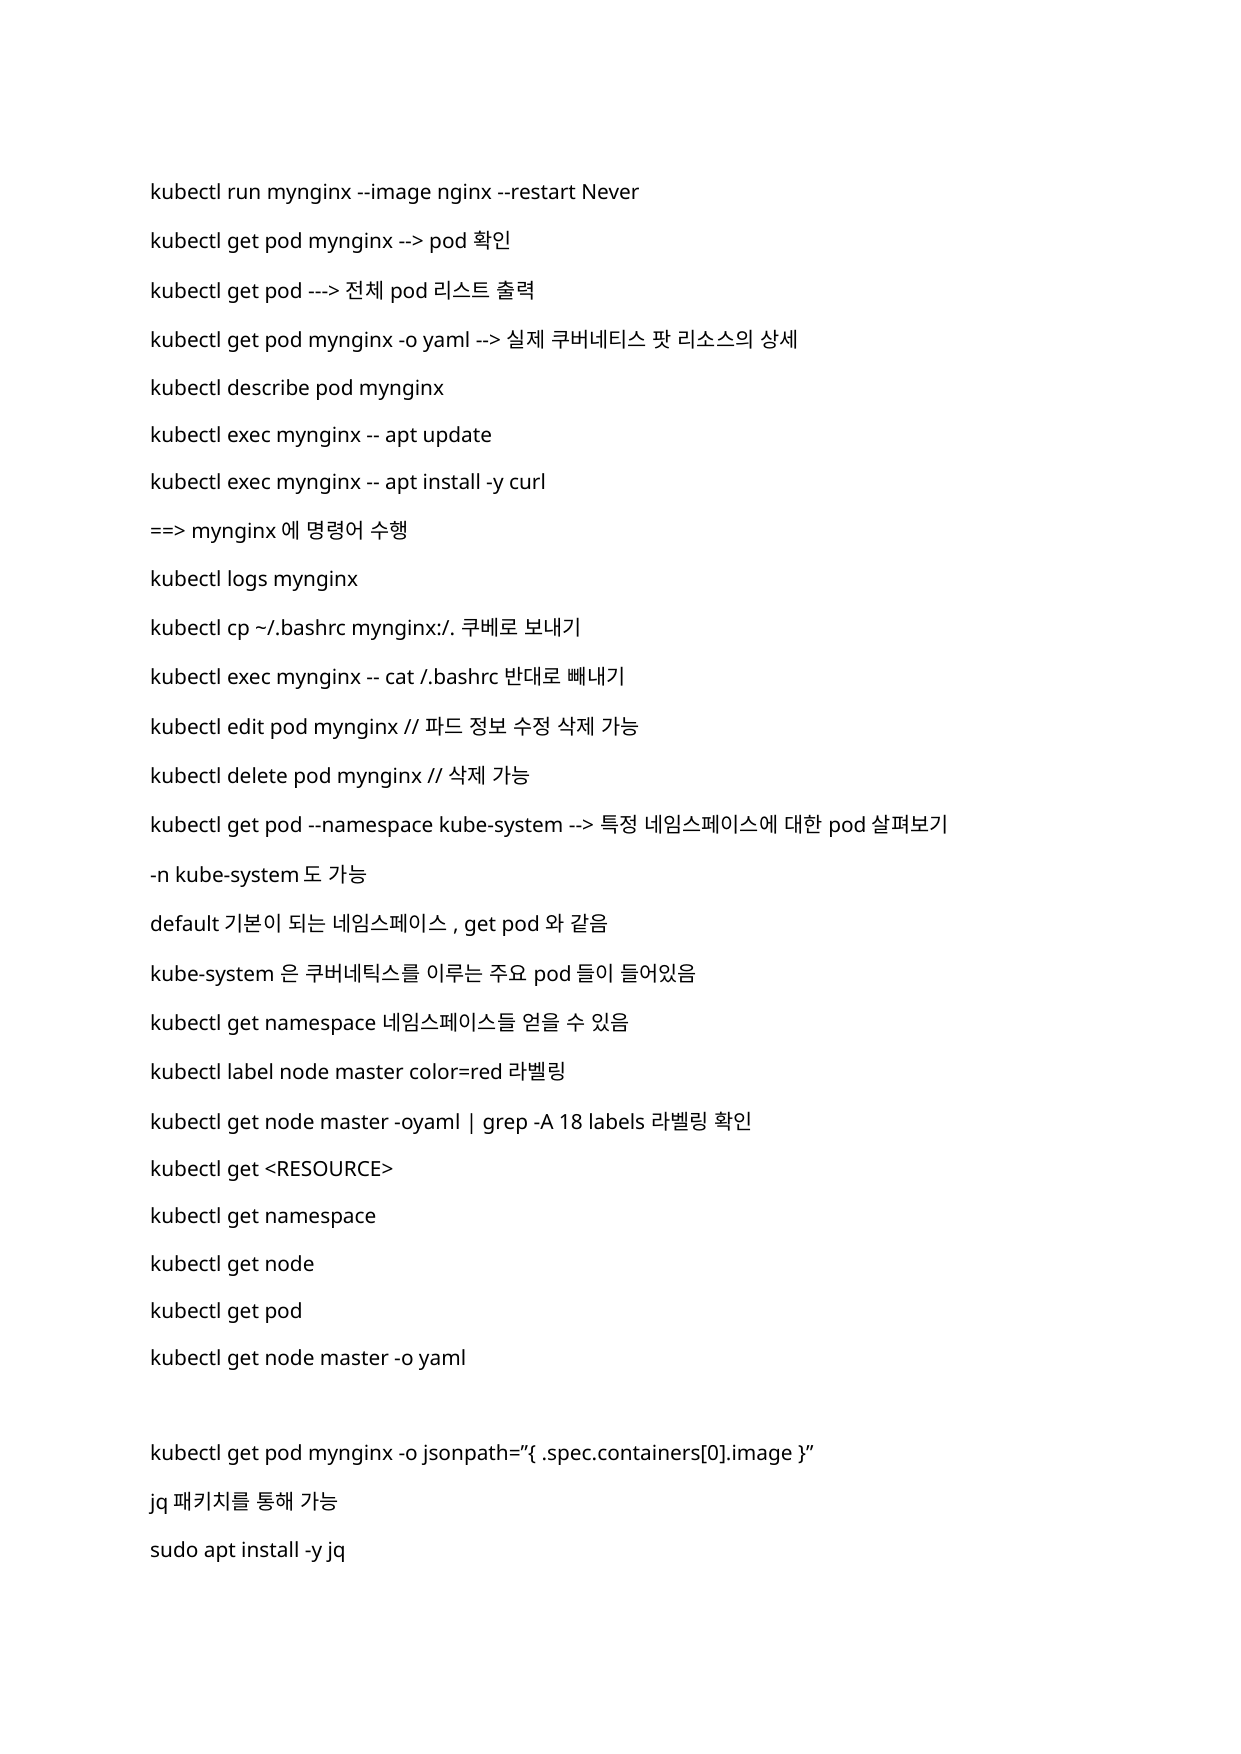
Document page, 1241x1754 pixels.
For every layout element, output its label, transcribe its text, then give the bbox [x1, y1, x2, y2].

text kube-system 은 쿠버네틱스를 이루는 주요 pod들이 들어있음 [150, 957, 1090, 987]
text kubectl get <RESOURCE> [150, 1154, 1090, 1183]
text kubectl exec mynginx -- apt update [150, 420, 1090, 448]
text kubectl get namespace 네임스페이스들 얻을 수 있음 [150, 1006, 1090, 1036]
text kubectl get node master -o yaml [150, 1343, 1090, 1372]
text sudo apt install -y jq [150, 1535, 1090, 1563]
text kubectl get pod --namespace kube-system --> 특정 네임스페이스에 대한 pod 살펴보기 [150, 809, 1090, 839]
text kubectl get pod mynginx -o yaml --> 실제 쿠버네티스 팟 리소스의 상세 [150, 323, 1090, 353]
text kubectl get pod ---> 전체 pod 리스트 출력 [150, 274, 1090, 304]
text kubectl describe pod mynginx [150, 373, 1090, 401]
text kubectl edit pod mynginx // 파드 정보 수정 삭제 가능 [150, 710, 1090, 740]
text kubectl get pod mynginx -o jsonpath=”{ .spec.containers[0].image }” [150, 1438, 1090, 1466]
text kubectl delete pod mynginx // 삭제 가능 [150, 759, 1090, 789]
text kubectl logs mynginx [150, 564, 1090, 592]
text kubectl run mynginx --image nginx --restart Never [150, 177, 1090, 206]
text kubectl get pod mynginx --> pod 확인 [150, 224, 1090, 255]
text kubectl get pod [150, 1296, 1090, 1324]
text kubectl get namespace [150, 1202, 1090, 1230]
text kubectl exec mynginx -- cat /.bashrc 반대로 빼내기 [150, 661, 1090, 691]
text ==> mynginx 에 명령어 수행 [150, 514, 1090, 545]
text kubectl label node master color=red 라벨링 [150, 1056, 1090, 1086]
text default 기본이 되는 네임스페이스 , get pod 와 같음 [150, 907, 1090, 938]
text kubectl get node master -oyaml | grep -A 18 labels 라벨링 확인 [150, 1105, 1090, 1135]
text kubectl exec mynginx -- apt install -y curl [150, 467, 1090, 496]
text kubectl get node [150, 1249, 1090, 1277]
text kubectl cp ~/.bashrc mynginx:/. 쿠베로 보내기 [150, 611, 1090, 641]
text jq 패키치를 통해 가능 [150, 1485, 1090, 1516]
text -n kube-system도 가능 [150, 858, 1090, 888]
